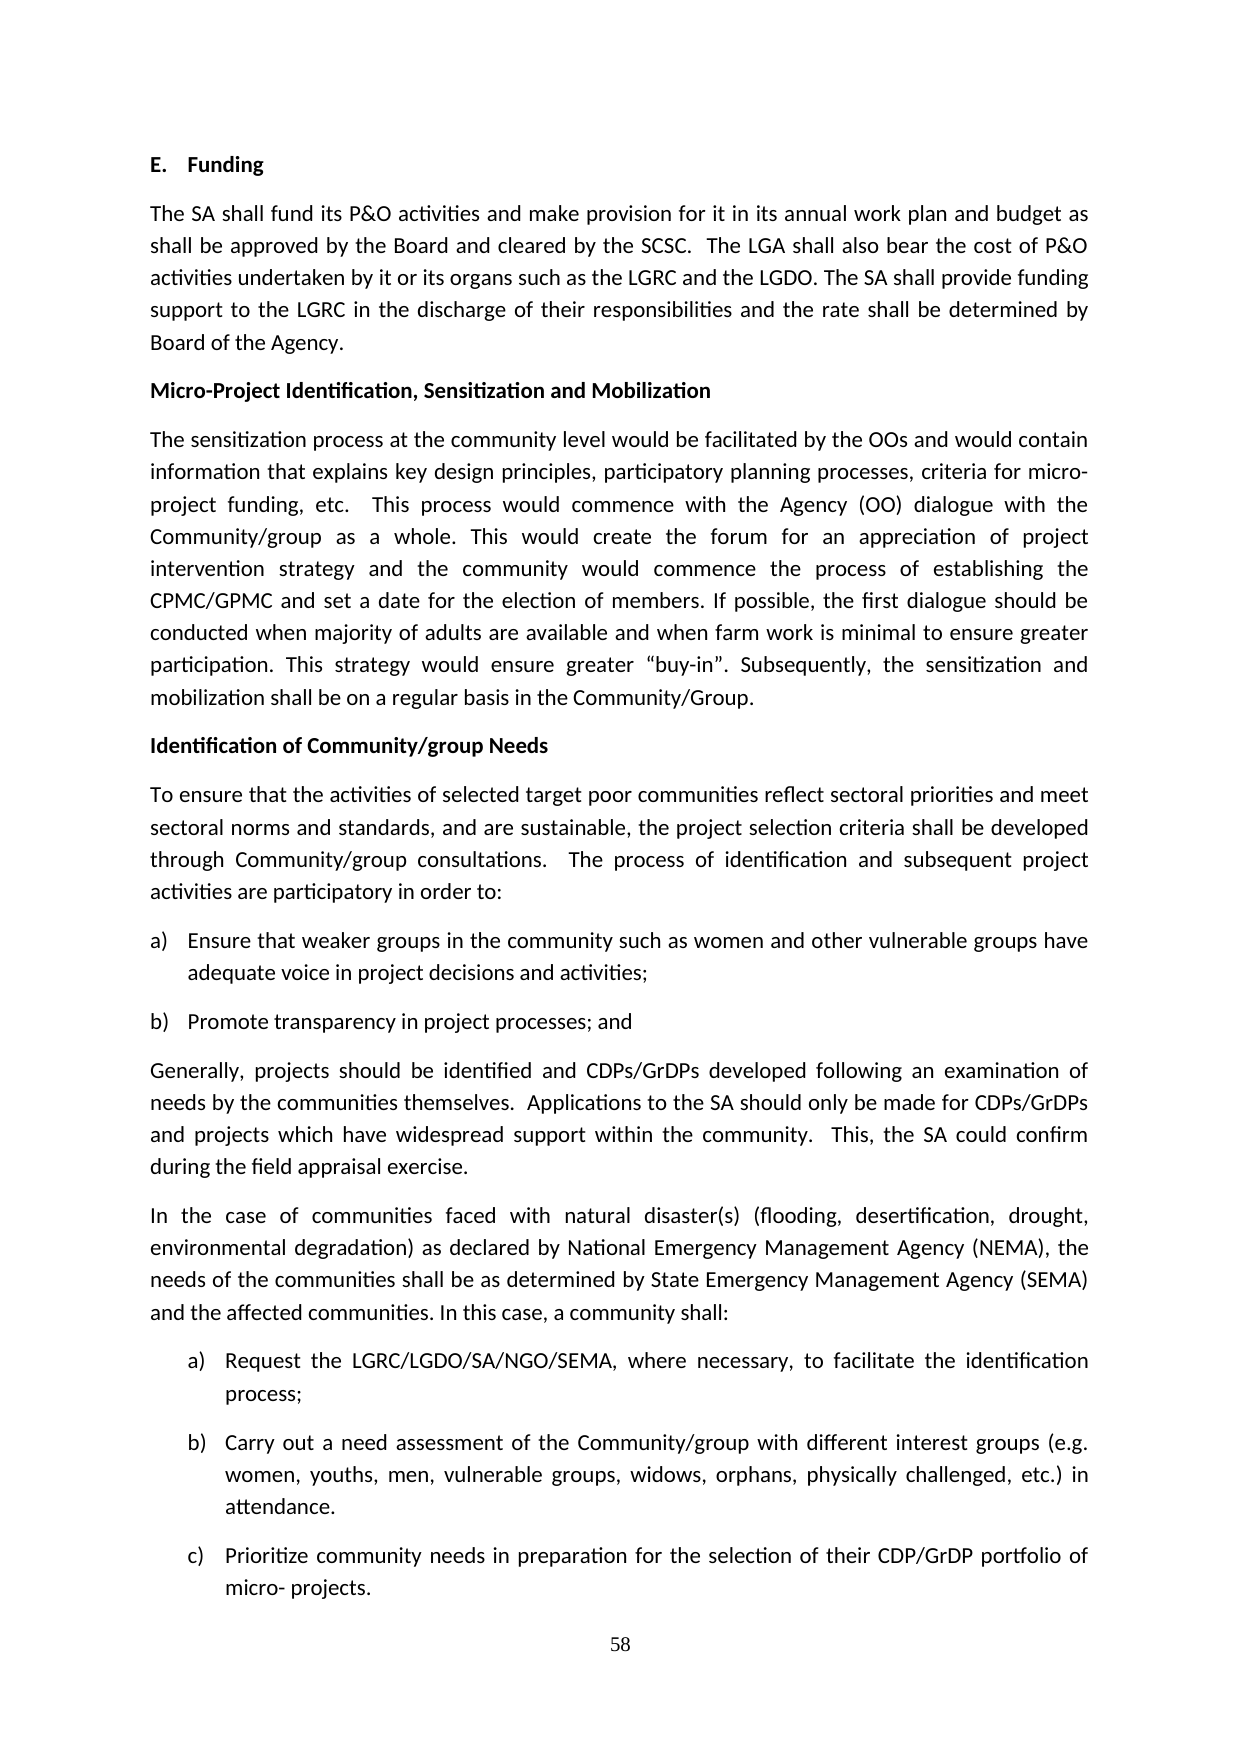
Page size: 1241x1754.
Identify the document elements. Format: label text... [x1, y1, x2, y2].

list Ensure that weaker groups in the community such as women and other vulnerable groups have adequate voice in project decisions and activities; [150, 926, 1090, 986]
text The sensitization process at the community level would be facilitated by the OOs and would contain information that explains key design principles, participatory planning processes, criteria for micro-project funding, etc. This process would commence with the Agency (OO) dialogue with the Community/group as a whole. This would create the forum for an appreciation of project intervention strategy and the community would commence the process of establishing the CPMC/GPMC and set a date for the election of members. If possible, the first dialogue should be conducted when majority of adults are available and when farm work is minimal to ensure greater participation. This strategy would ensure greater “buy-in”. Subsequently, the sensitization and mobilization shall be on a regular basis in the Community/Group. [150, 425, 1090, 711]
text In the case of communities faced with natural disaster(s) (flooding, desertification, drought, environmental degradation) as declared by National Emergency Management Agency (NEMA), the needs of the communities shall be as determined by State Emergency Management Agency (SEMA) and the affected communities. In this case, a community shall: [150, 1201, 1090, 1326]
list Funding [150, 150, 1090, 178]
list Carry out a need assessment of the Community/group with different interest groups (e.g. women, youths, men, vulnerable groups, widows, orphans, physically challenged, etc.) in attendance. [187, 1428, 1090, 1520]
list Prioritize community needs in preparation for the selection of their CDP/GrDP portfolio of micro- projects. [187, 1541, 1090, 1601]
text Generally, projects should be identified and CDPs/GrDPs developed following an examination of needs by the communities themselves. Applications to the SA should only be made for CDPs/GrDPs and projects which have widespread support within the community. This, the SA could confirm during the field appraisal exercise. [150, 1056, 1090, 1180]
text Identification of Community/group Needs [150, 732, 1090, 760]
text To ensure that the activities of selected target poor communities reflect sectoral priorities and meet sectoral norms and standards, and are sustainable, the project selection criteria shall be developed through Community/group consultations. The process of identification and subsequent project activities are participatory in order to: [150, 781, 1090, 905]
text Micro-Project Identification, Sensitization and Mobilization [150, 376, 1090, 404]
list Promote transparency in project processes; and [150, 1007, 1090, 1035]
text The SA shall fund its P&O activities and make provision for it in its annual work plan and budget as shall be approved by the Board and cleared by the SCSC. The LGA shall also bear the cost of P&O activities undertaken by it or its organs such as the LGRC and the LGDO. The SA shall provide funding support to the LGRC in the discharge of their responsibilities and the rate shall be determined by Board of the Agency. [150, 199, 1090, 356]
list Request the LGRC/LGDO/SA/NGO/SEMA, where necessary, to facilitate the identification process; [187, 1347, 1090, 1407]
